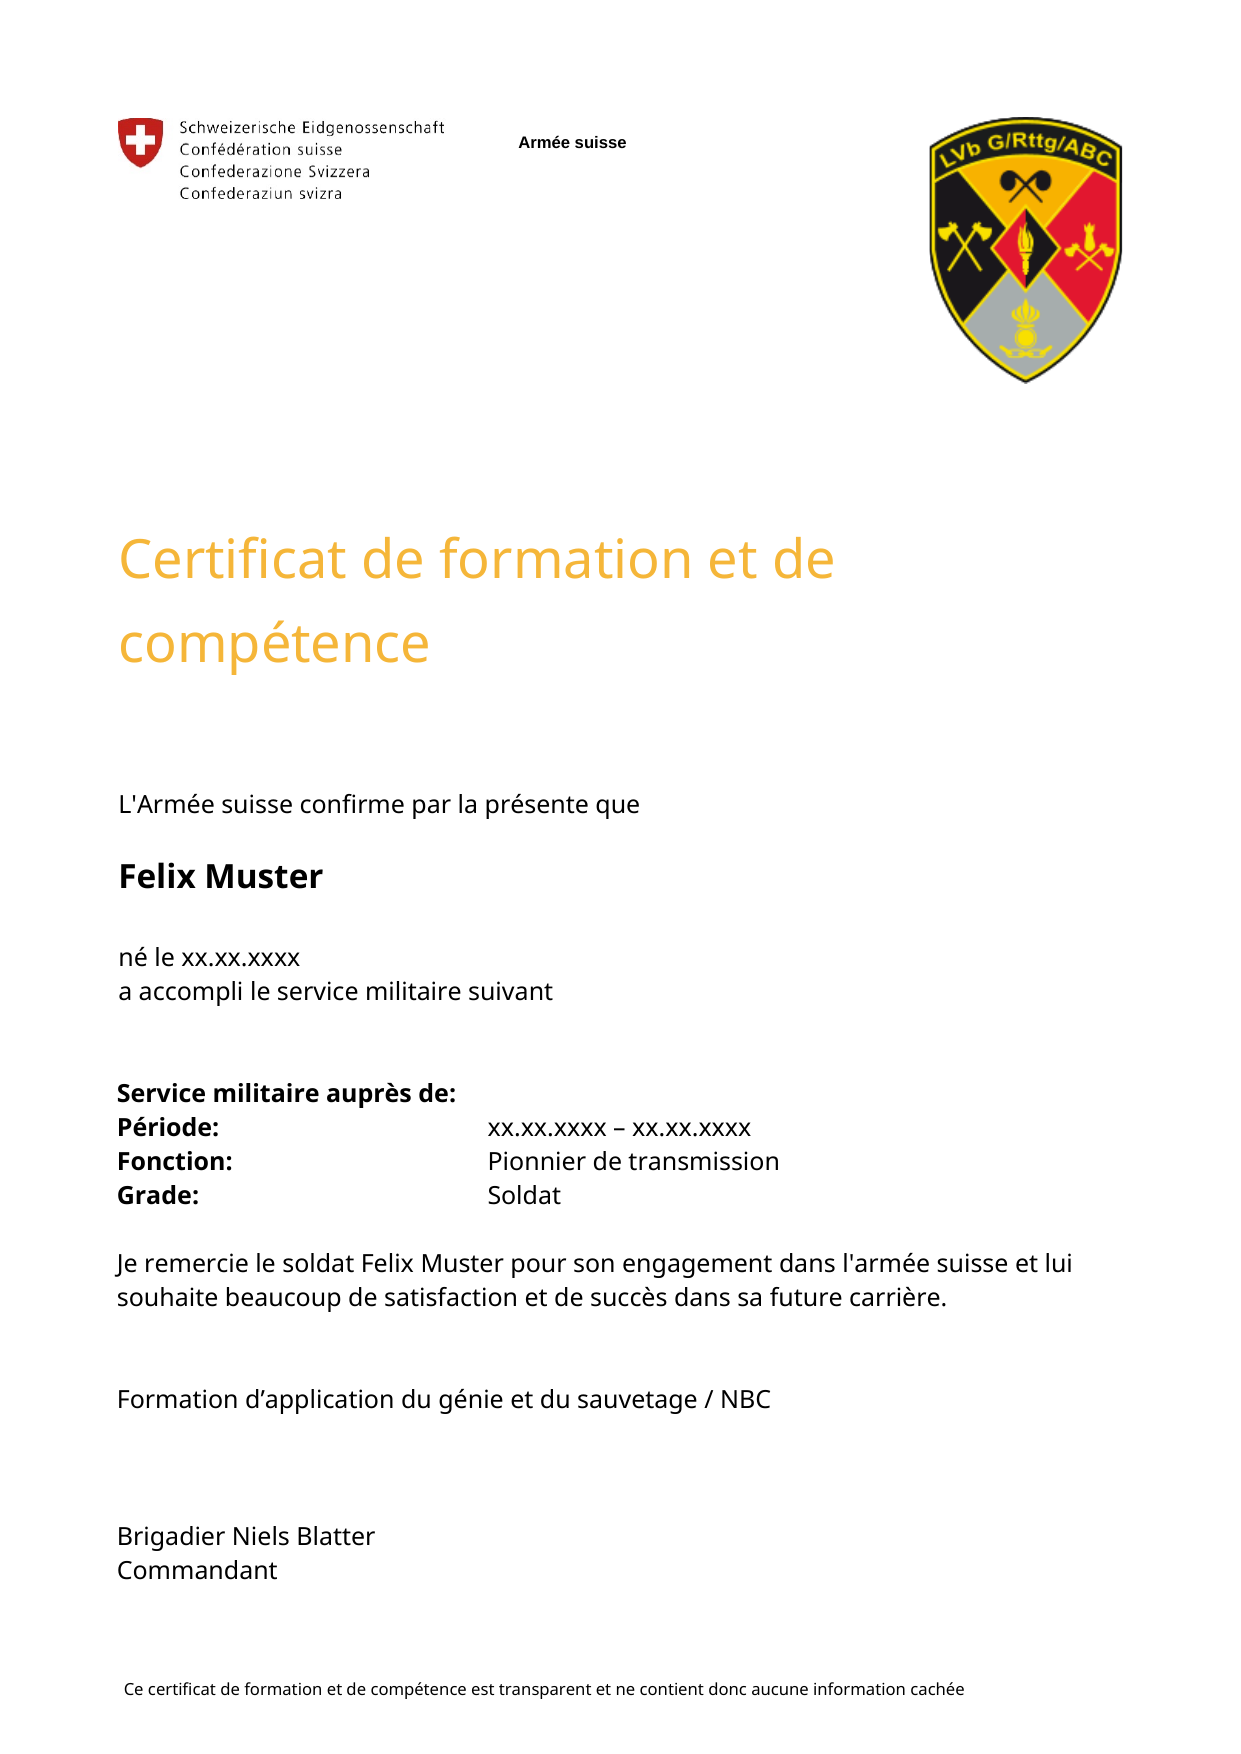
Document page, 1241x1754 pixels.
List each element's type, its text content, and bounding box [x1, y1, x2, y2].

text Période: xx.xx.xxxx – xx.xx.xxxx [117, 1110, 1122, 1144]
text Felix Muster [118, 853, 1122, 898]
picture [929, 117, 1123, 384]
text Commandant [117, 1552, 1122, 1587]
text a accompli le service militaire suivant [118, 973, 1122, 1007]
text Grade: Soldat [117, 1178, 1122, 1212]
text Brigadier Niels Blatter [117, 1518, 1122, 1552]
text Certificat de formation et de compétence [118, 520, 1122, 679]
text L'Armée suisse confirme par la présente que [118, 792, 1122, 819]
text Je remercie le soldat Felix Muster pour son engagement dans l'armée suisse et lui souhaite beaucoup de satisfaction et de succès dans sa future carrière. [117, 1212, 1122, 1314]
text Fonction: Pionnier de transmission [117, 1144, 1122, 1178]
picture [118, 118, 462, 199]
text Formation d’application du génie et du sauvetage / NBC [117, 1382, 1122, 1416]
text né le xx.xx.xxxx [118, 939, 1122, 973]
text Service militaire auprès de: [117, 1076, 1122, 1110]
